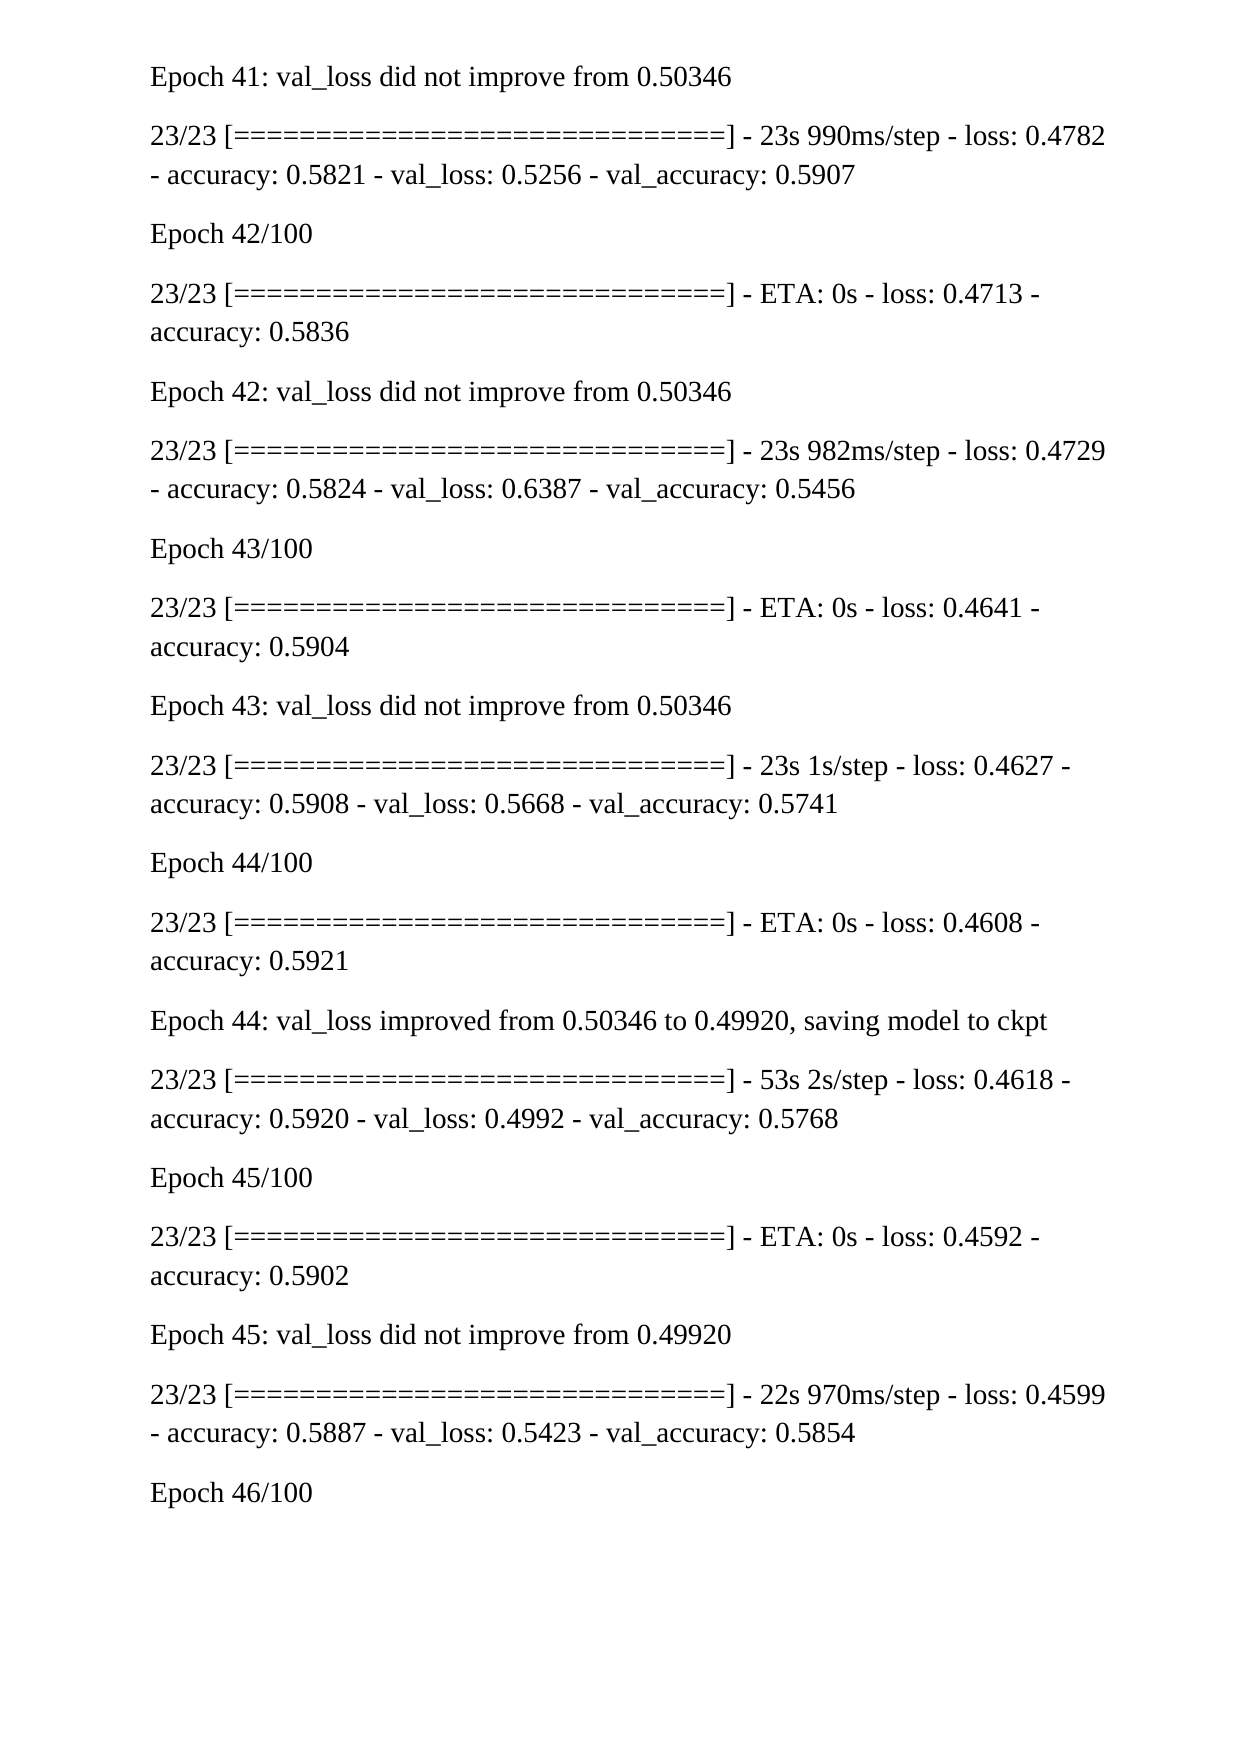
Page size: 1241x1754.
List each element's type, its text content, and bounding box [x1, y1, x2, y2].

text Epoch 45/100 [150, 1160, 1122, 1194]
text 23/23 [==============================] - 22s 970ms/step - loss: 0.4599 - accuracy: 0.5887 - val_loss: 0.5423 - val_accuracy: 0.5854 [150, 1377, 1122, 1449]
text 23/23 [==============================] - 23s 982ms/step - loss: 0.4729 - accuracy: 0.5824 - val_loss: 0.6387 - val_accuracy: 0.5456 [150, 433, 1122, 505]
text 23/23 [==============================] - ETA: 0s - loss: 0.4592 - accuracy: 0.5902 [150, 1219, 1122, 1292]
text 23/23 [==============================] - 53s 2s/step - loss: 0.4618 - accuracy: 0.5920 - val_loss: 0.4992 - val_accuracy: 0.5768 [150, 1062, 1122, 1134]
text 23/23 [==============================] - 23s 1s/step - loss: 0.4627 - accuracy: 0.5908 - val_loss: 0.5668 - val_accuracy: 0.5741 [150, 748, 1122, 820]
text Epoch 44: val_loss improved from 0.50346 to 0.49920, saving model to ckpt [150, 1003, 1122, 1036]
text 23/23 [==============================] - ETA: 0s - loss: 0.4713 - accuracy: 0.5836 [150, 276, 1122, 348]
text Epoch 43/100 [150, 531, 1122, 564]
text Epoch 42: val_loss did not improve from 0.50346 [150, 374, 1122, 407]
text Epoch 42/100 [150, 216, 1122, 250]
text Epoch 46/100 [150, 1475, 1122, 1508]
text 23/23 [==============================] - ETA: 0s - loss: 0.4608 - accuracy: 0.5921 [150, 905, 1122, 977]
text Epoch 41: val_loss did not improve from 0.50346 [150, 59, 1122, 93]
text Epoch 43: val_loss did not improve from 0.50346 [150, 688, 1122, 722]
text Epoch 44/100 [150, 846, 1122, 879]
text Epoch 45: val_loss did not improve from 0.49920 [150, 1317, 1122, 1351]
text 23/23 [==============================] - ETA: 0s - loss: 0.4641 - accuracy: 0.5904 [150, 590, 1122, 662]
text 23/23 [==============================] - 23s 990ms/step - loss: 0.4782 - accuracy: 0.5821 - val_loss: 0.5256 - val_accuracy: 0.5907 [150, 118, 1122, 191]
